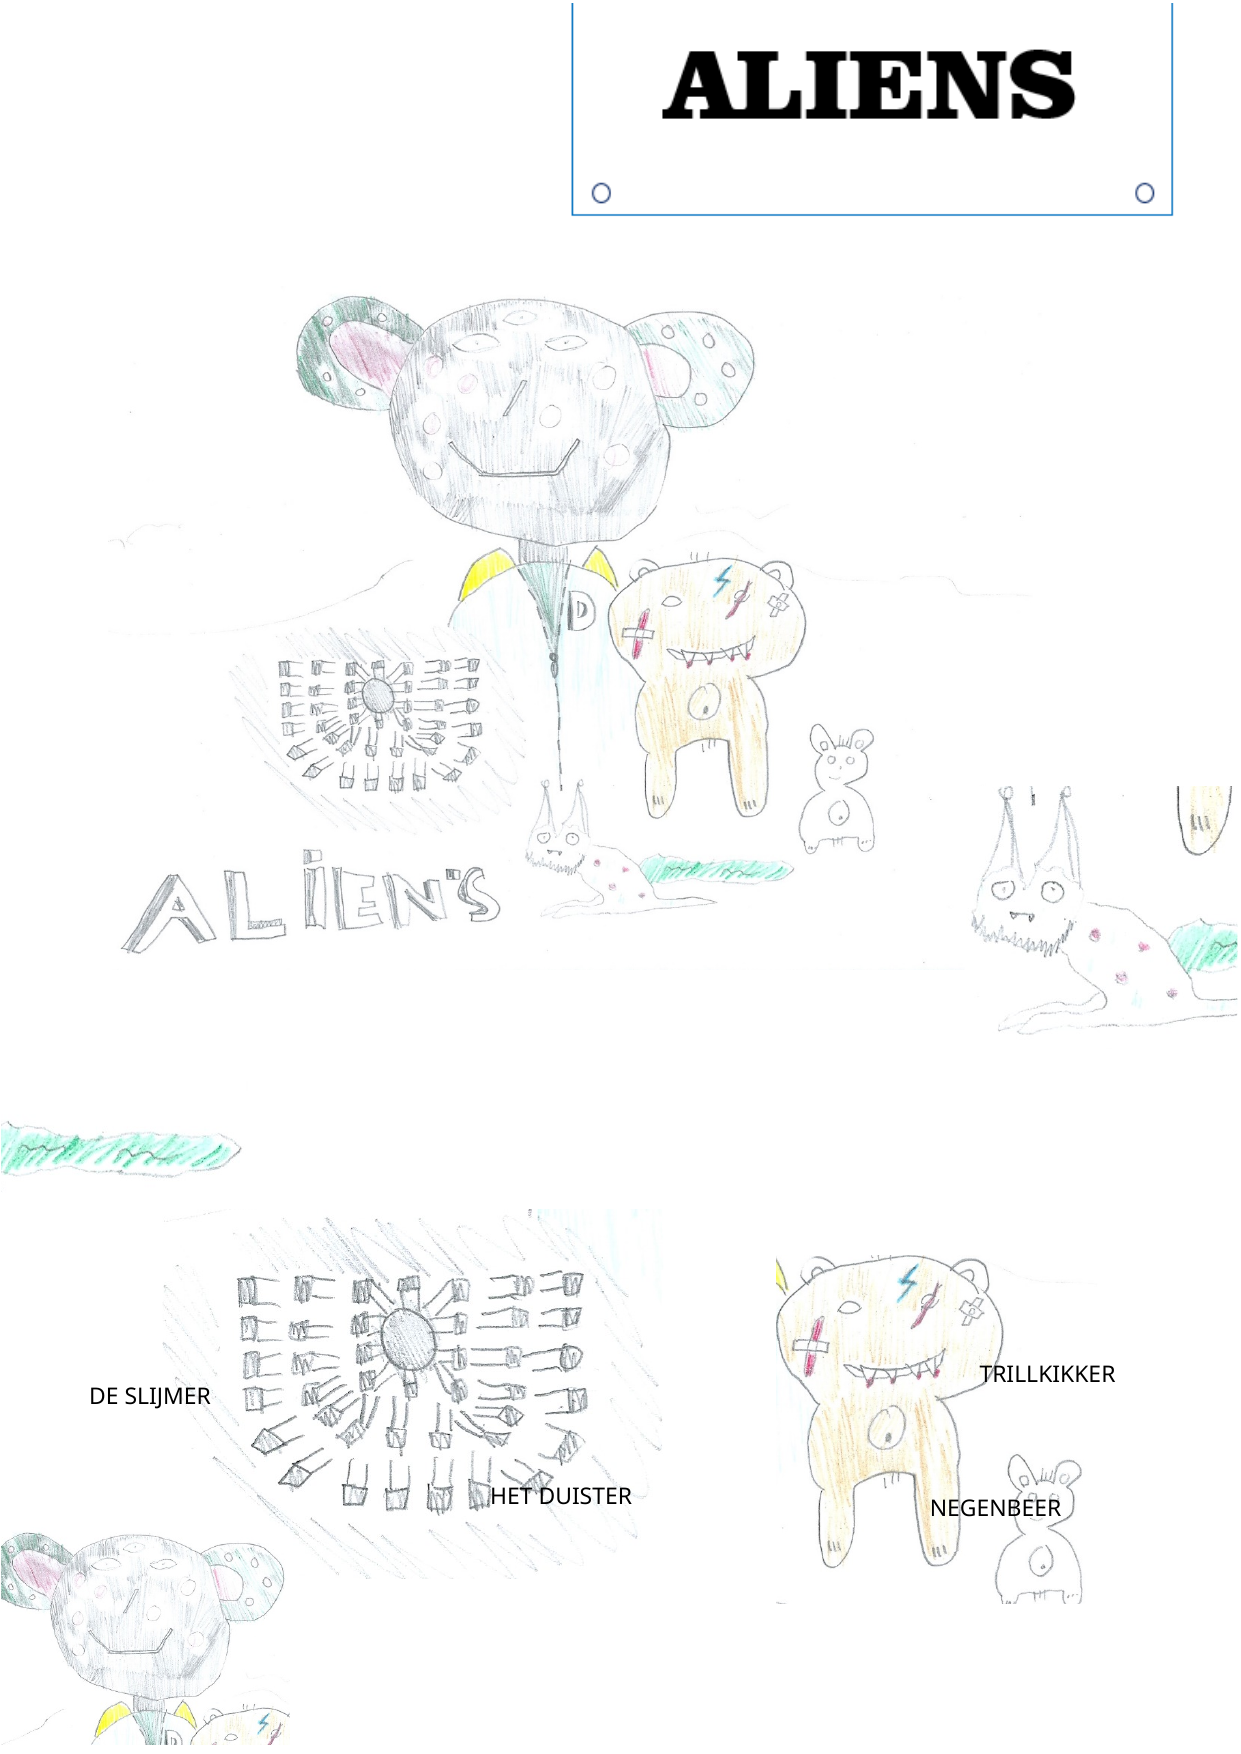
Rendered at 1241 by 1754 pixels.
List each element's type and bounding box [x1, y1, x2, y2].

picture [1, 1209, 664, 1745]
picture [776, 1255, 1098, 1604]
picture [108, 286, 1238, 1049]
picture [1, 1079, 249, 1193]
picture [539, 3, 1203, 238]
